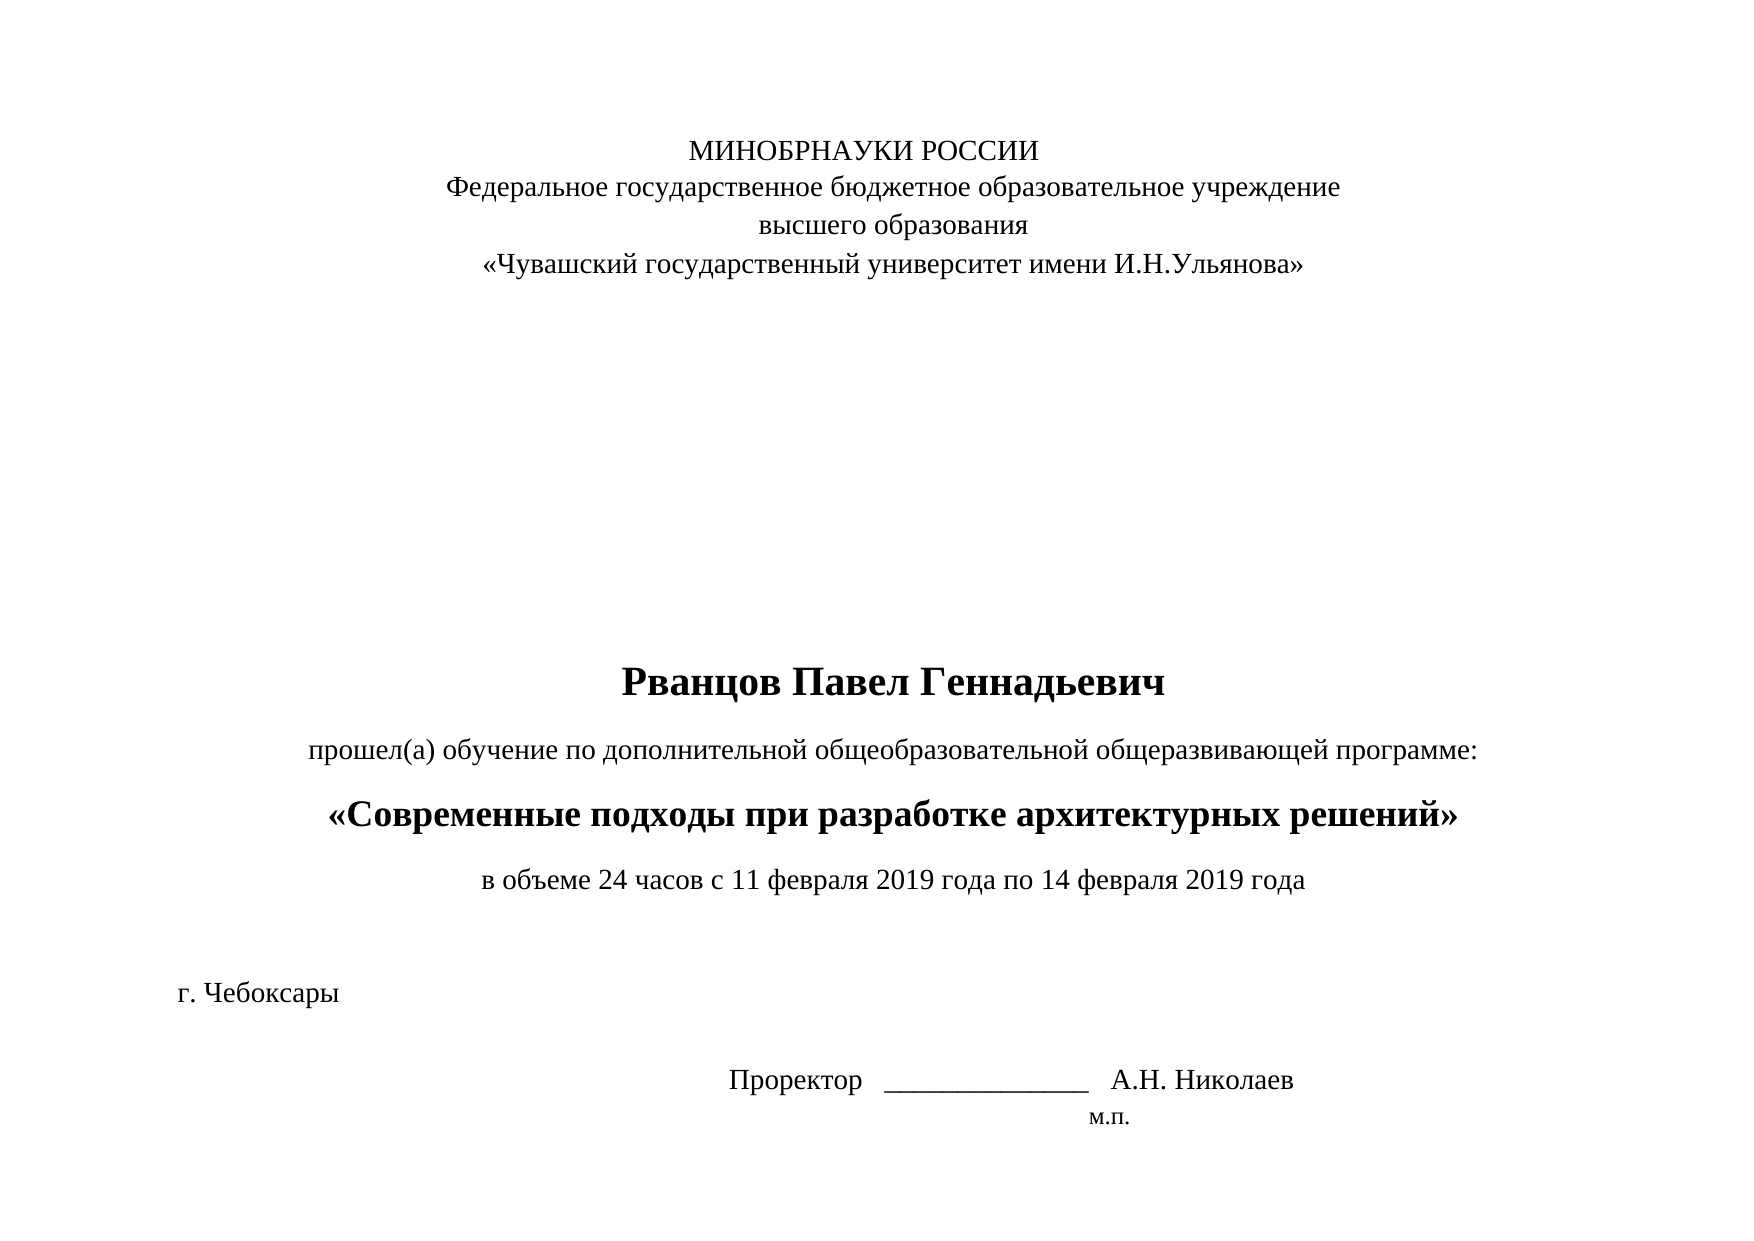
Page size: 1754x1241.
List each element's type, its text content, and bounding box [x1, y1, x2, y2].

text в объеме 24 часов с 11 февраля 2019 года по 14 февраля 2019 года [177, 862, 1609, 896]
text «Современные подходы при разработке архитектурных решений» [177, 792, 1609, 835]
text г. Чебоксары [177, 975, 1609, 1009]
text высшего образования [177, 207, 1609, 241]
text прошел(а) обучение по дополнительной общеобразовательной общеразвивающей программе: [177, 732, 1609, 766]
text м.п. [177, 1101, 1609, 1129]
subtitle МИНОБРНАУКИ РОССИИ [118, 133, 1609, 166]
text Рванцов Павел Геннадьевич [177, 656, 1609, 704]
text Федеральное государственное бюджетное образовательное учреждение [177, 169, 1609, 202]
text Проректор ______________ А.Н. Николаев [177, 1062, 1609, 1096]
text «Чувашский государственный университет имени И.Н.Ульянова» [177, 246, 1609, 279]
